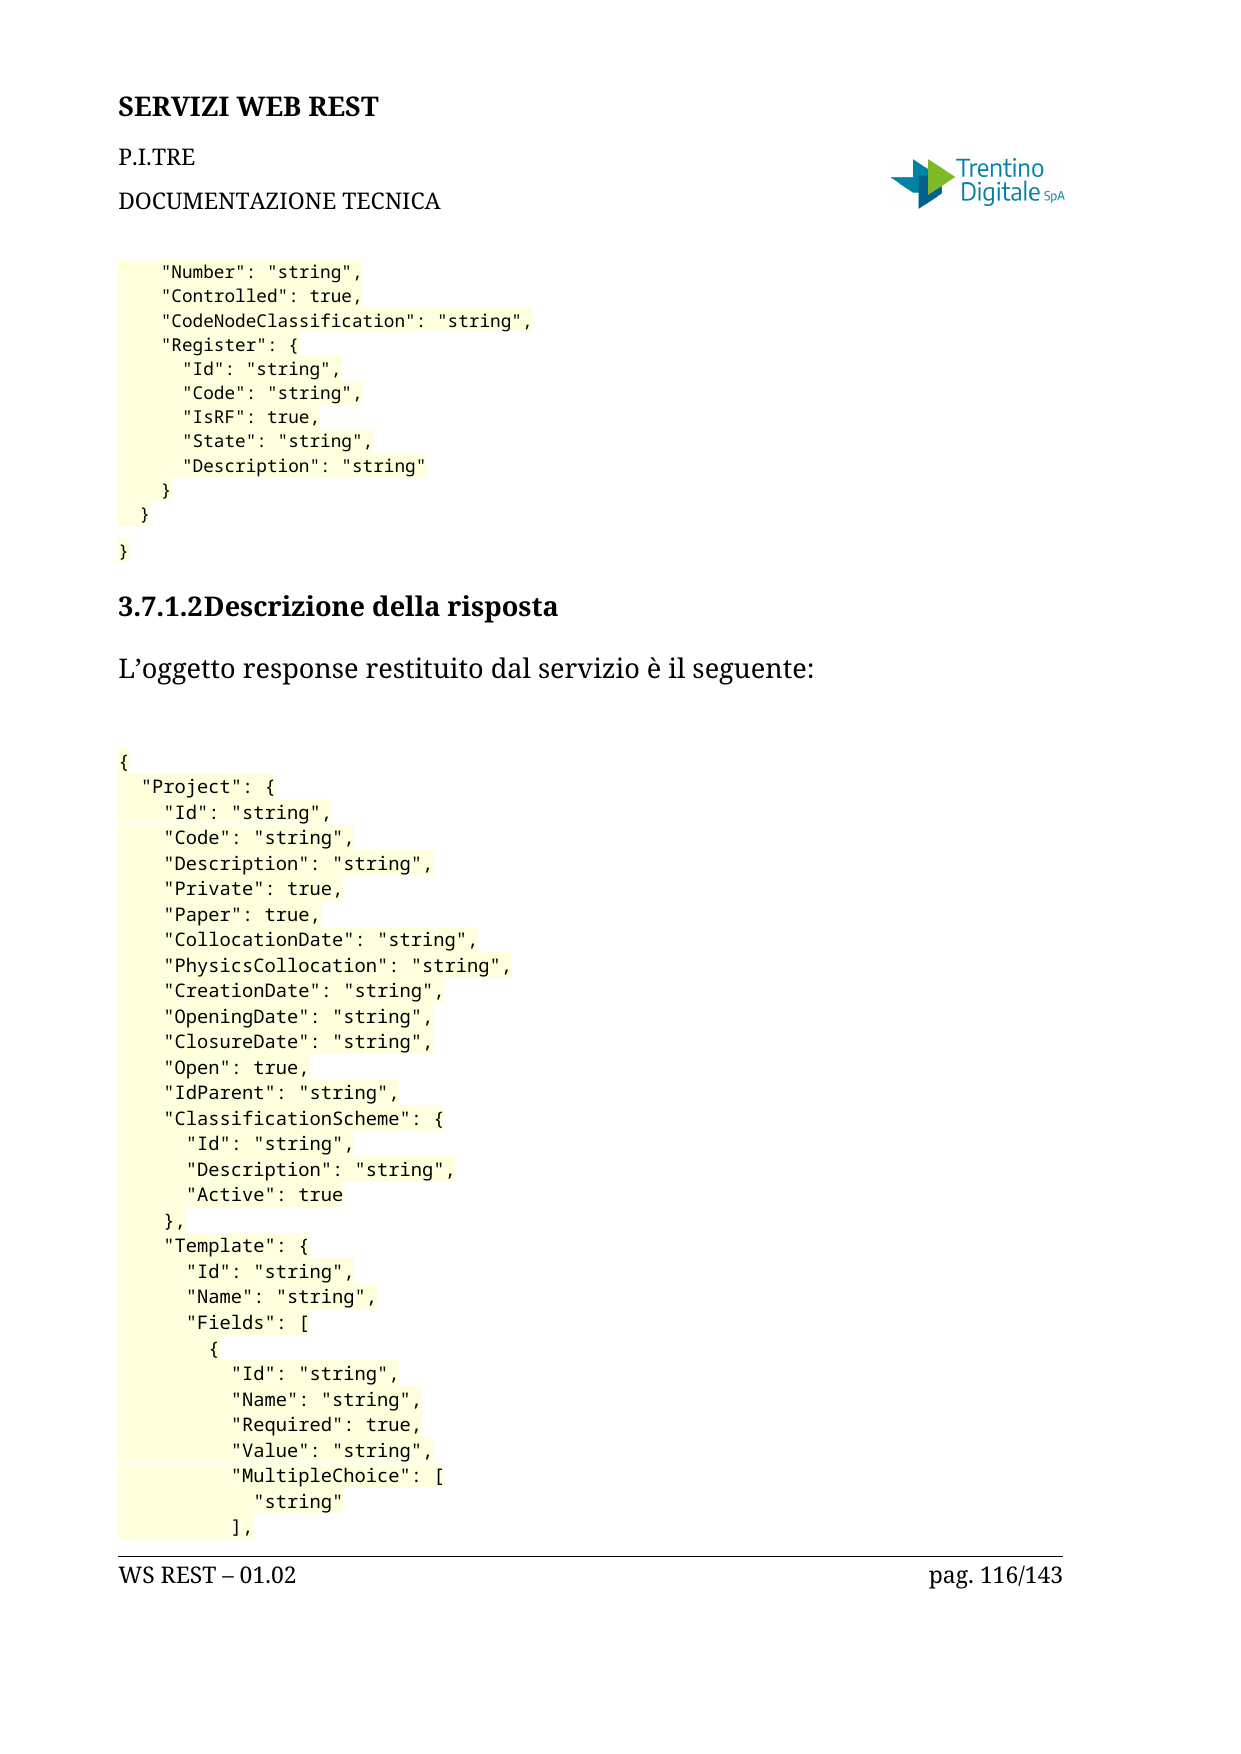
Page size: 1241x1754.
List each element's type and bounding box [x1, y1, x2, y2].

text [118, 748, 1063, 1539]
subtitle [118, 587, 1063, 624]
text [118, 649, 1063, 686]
picture [890, 158, 1065, 209]
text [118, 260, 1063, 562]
